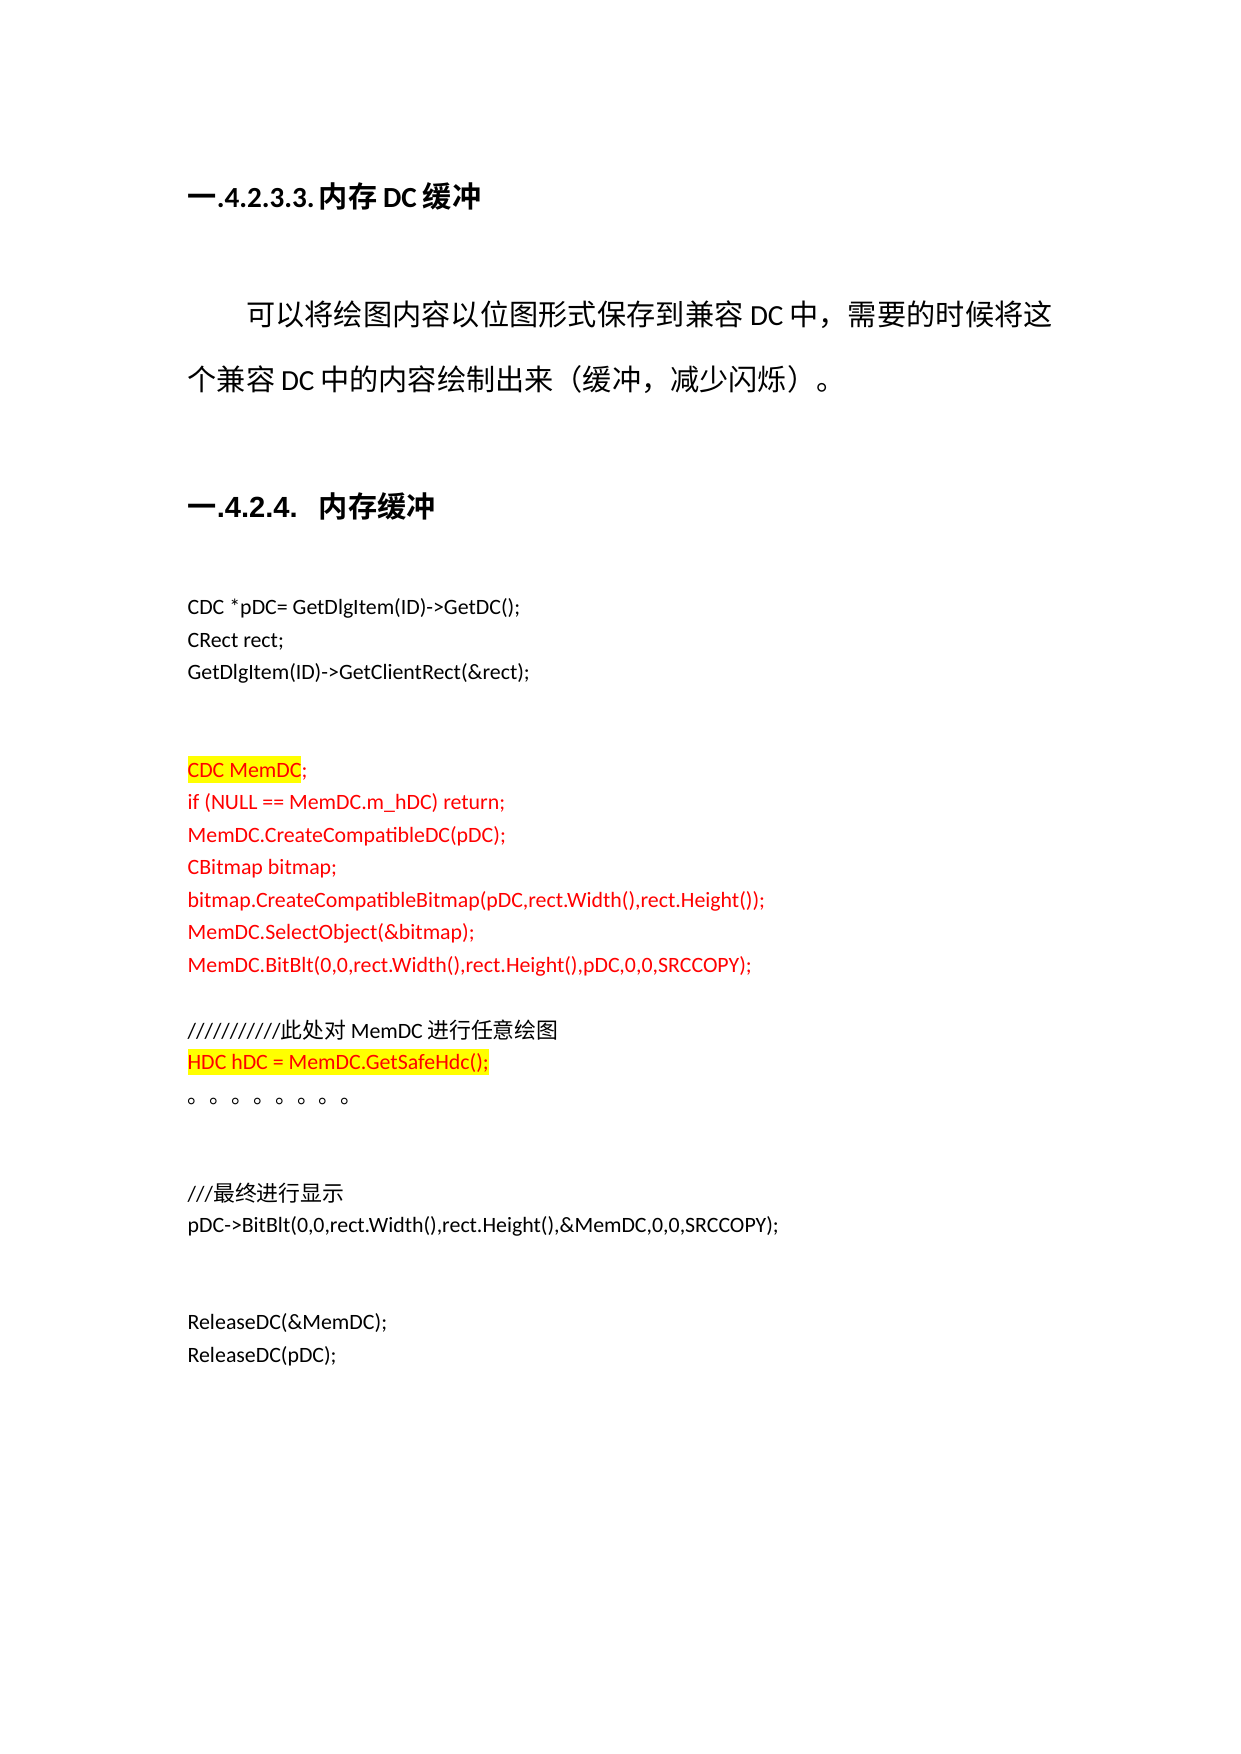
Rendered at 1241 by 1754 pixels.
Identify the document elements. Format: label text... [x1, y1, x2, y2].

text ReleaseDC(&MemDC); [187, 1306, 1053, 1338]
text ReleaseDC(pDC); [187, 1338, 1053, 1371]
subtitle 内存DC缓冲 [187, 162, 1053, 227]
text HDC hDC = MemDC.GetSafeHdc(); [187, 1046, 1053, 1078]
text ///最终进行显示 [187, 1176, 1053, 1208]
text 可以将绘图内容以位图形式保存到兼容DC中，需要的时候将这个兼容DC中的内容绘制出来（缓冲，减少闪烁）。 [187, 280, 1053, 410]
text CDC *pDC= GetDlgItem(ID)->GetDC(); [187, 591, 1053, 623]
text MemDC.CreateCompatibleDC(pDC); [187, 818, 1053, 851]
text MemDC.BitBlt(0,0,rect.Width(),rect.Height(),pDC,0,0,SRCCOPY); [187, 948, 1053, 981]
text CBitmap bitmap; [187, 851, 1053, 883]
text CRect rect; [187, 623, 1053, 656]
text ///////////此处对MemDC进行任意绘图 [187, 1013, 1053, 1046]
text 。。。。。。。。 [187, 1078, 1053, 1111]
text if (NULL == MemDC.m_hDC) return; [187, 786, 1053, 818]
text bitmap.CreateCompatibleBitmap(pDC,rect.Width(),rect.Height()); [187, 883, 1053, 916]
text CDC MemDC; [187, 753, 1053, 786]
text pDC->BitBlt(0,0,rect.Width(),rect.Height(),&MemDC,0,0,SRCCOPY); [187, 1208, 1053, 1241]
subtitle 内存缓冲 [187, 472, 1053, 537]
text GetDlgItem(ID)->GetClientRect(&rect); [187, 656, 1053, 688]
text MemDC.SelectObject(&bitmap); [187, 916, 1053, 948]
